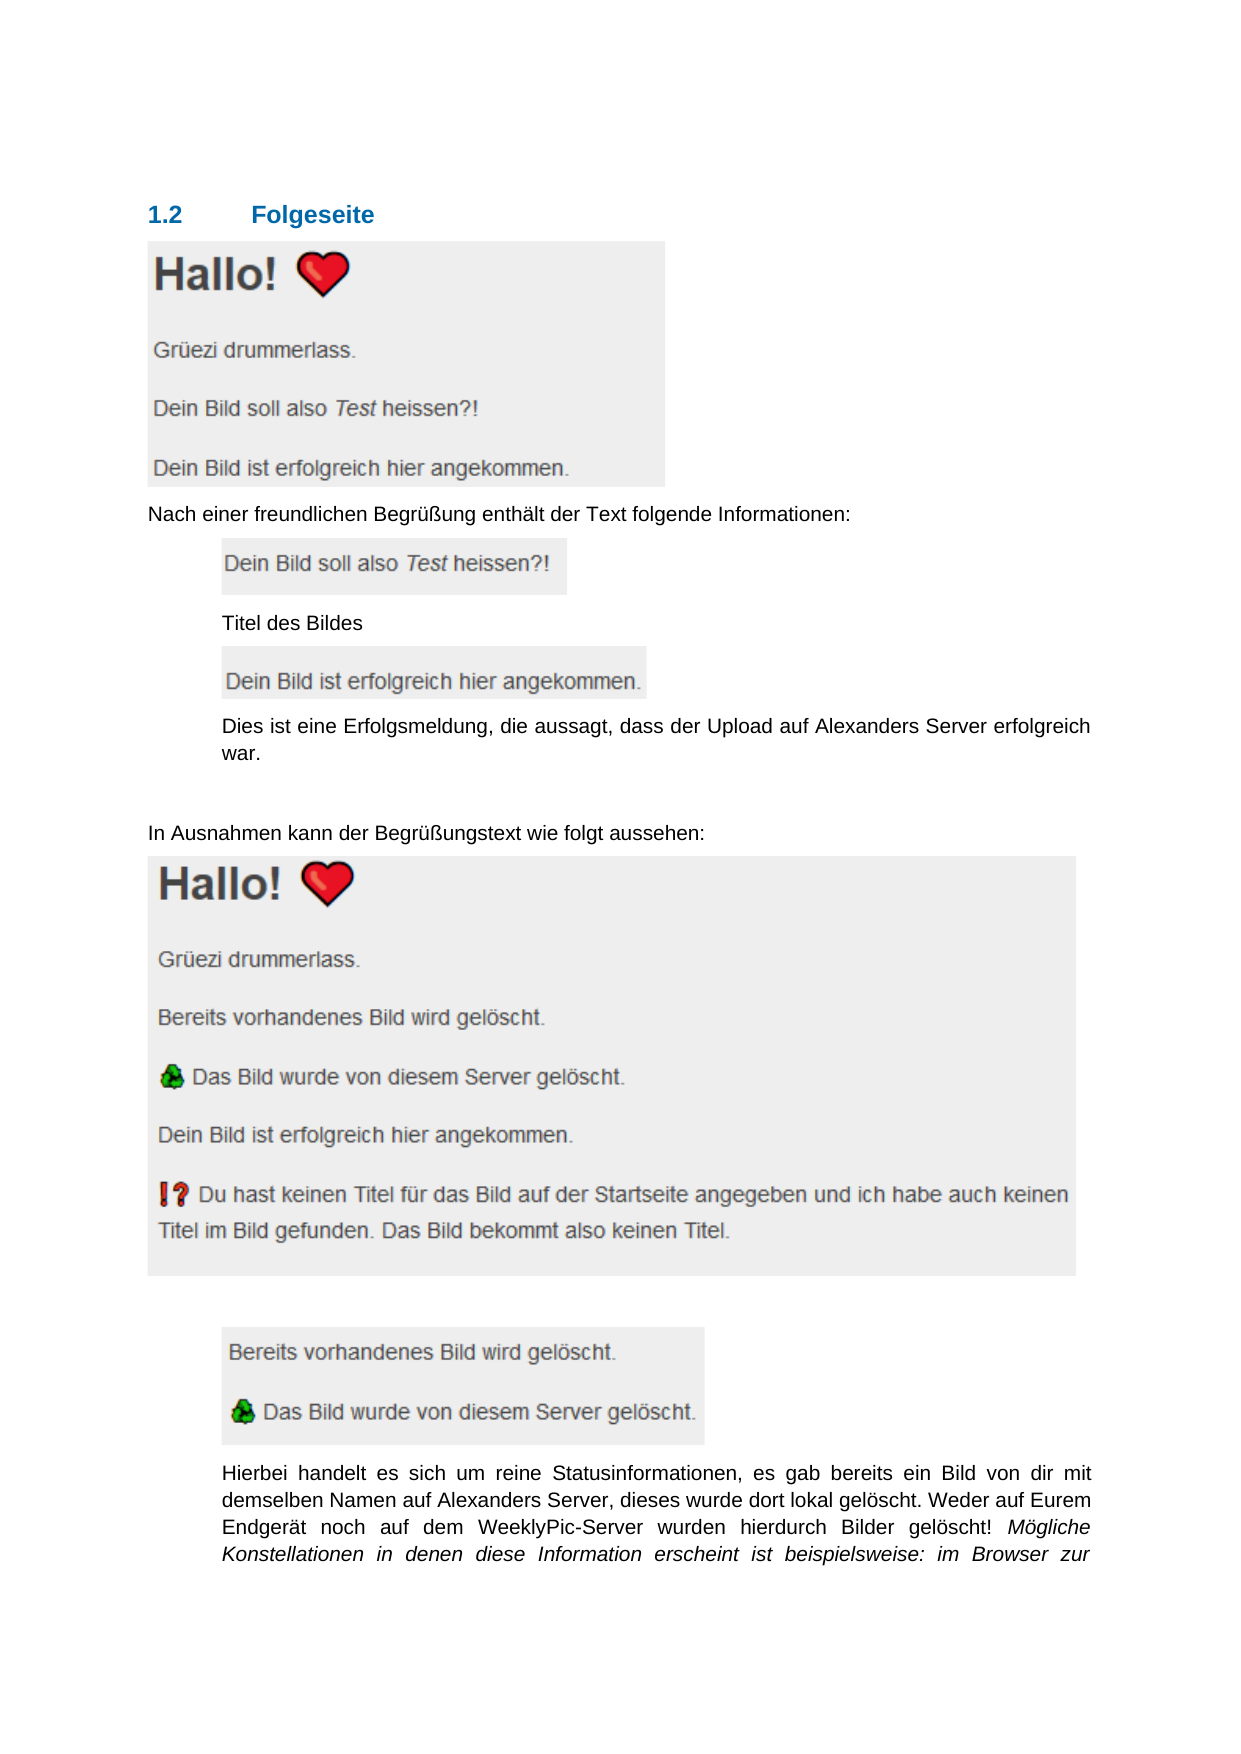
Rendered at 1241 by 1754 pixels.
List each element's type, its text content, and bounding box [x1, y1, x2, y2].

picture [147, 856, 1077, 1276]
picture [221, 538, 568, 595]
picture [221, 646, 647, 699]
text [222, 1457, 1092, 1566]
text Dies ist eine Erfolgsmeldung, die aussagt, dass der Upload auf Alexanders Server erfolgreich war. [222, 711, 1092, 765]
text In Ausnahmen kann der Begrüßungstext wie folgt aussehen: [148, 817, 1092, 844]
subtitle Folgeseite [148, 200, 1092, 228]
text Nach einer freundlichen Begrüßung enthält der Text folgende Informationen: [148, 499, 1092, 526]
text Titel des Bildes [222, 607, 1092, 634]
picture [221, 1327, 705, 1445]
picture [147, 241, 666, 487]
